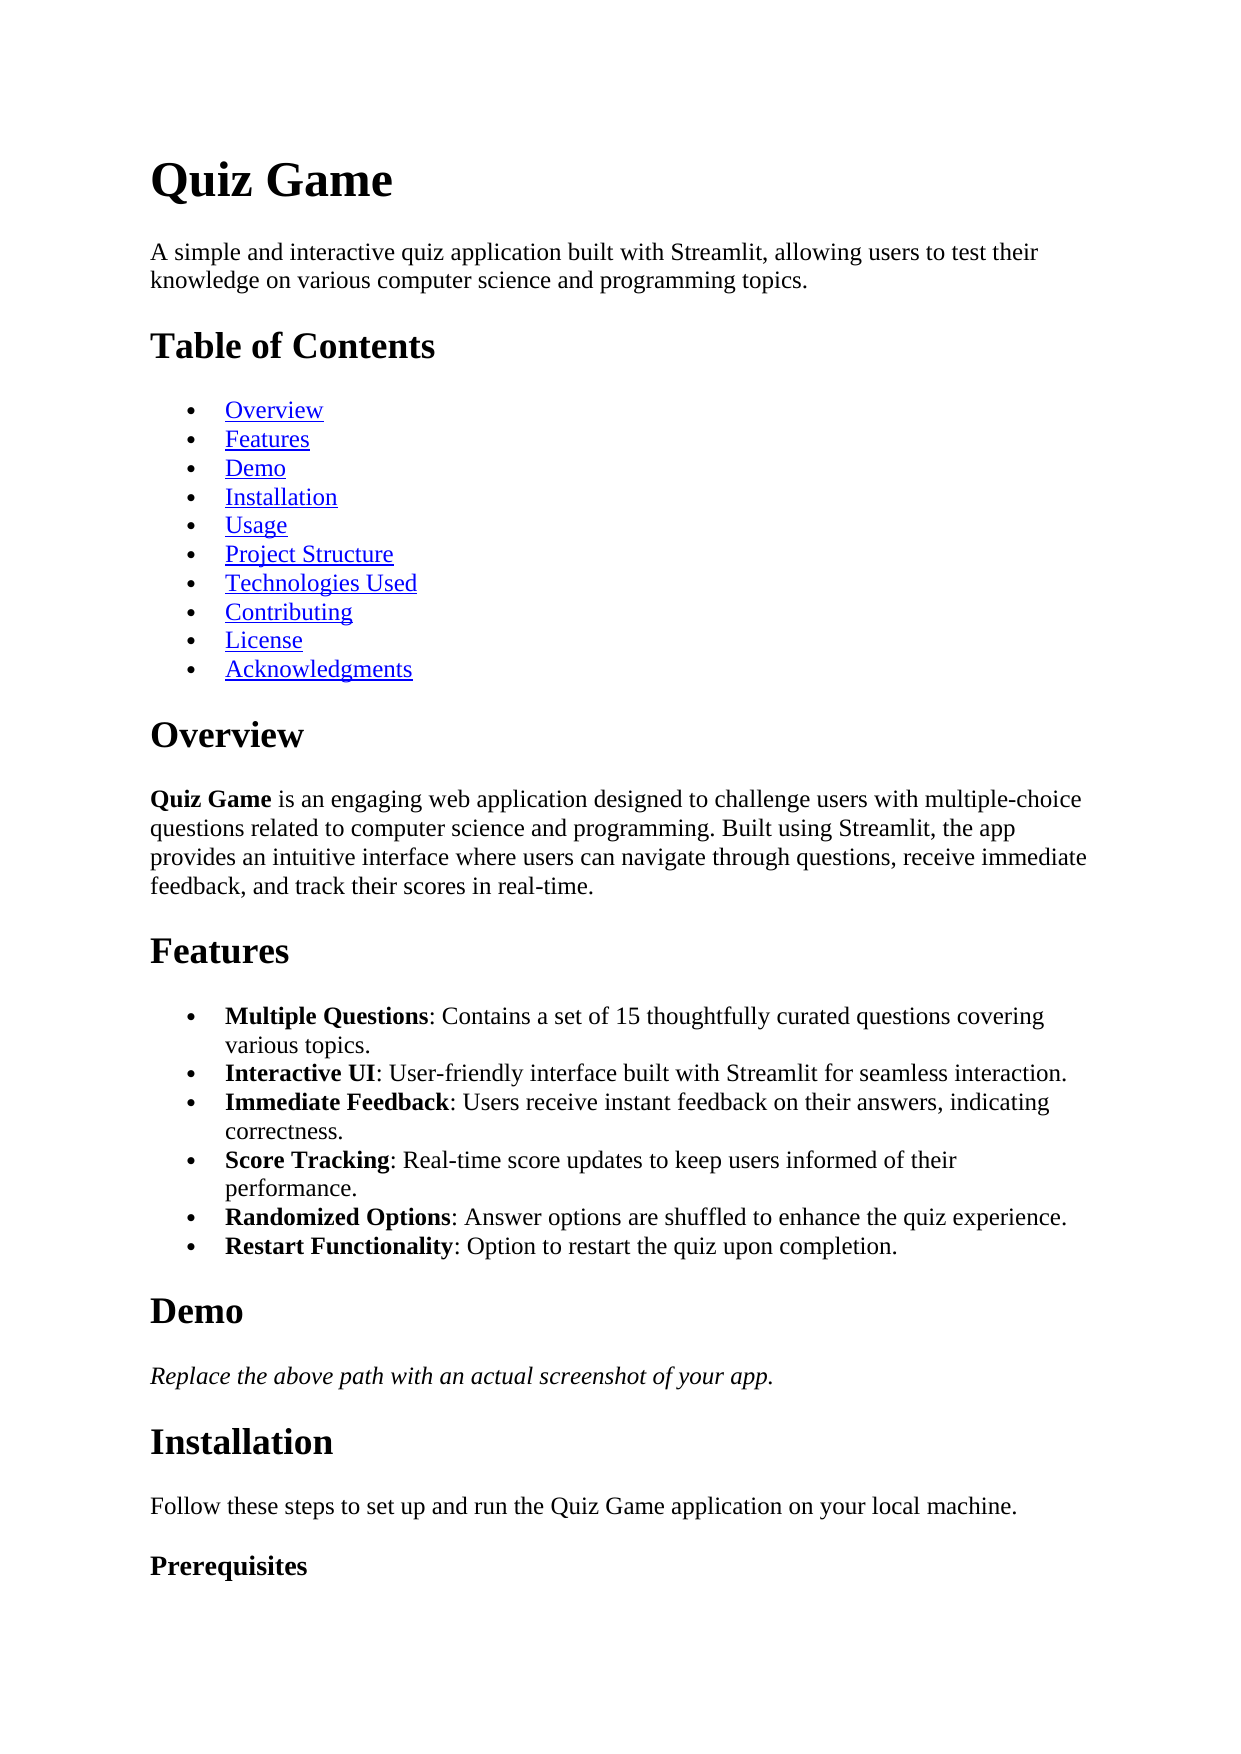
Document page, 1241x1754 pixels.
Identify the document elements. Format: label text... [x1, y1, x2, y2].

list Overview [187, 396, 1090, 424]
text Overview [150, 712, 1090, 755]
list License [187, 626, 1090, 654]
list Installation [187, 482, 1090, 511]
text Quiz Game is an engaging web application designed to challenge users with multiple-choice questions related to computer science and programming. Built using Streamlit, the app provides an intuitive interface where users can navigate through questions, receive immediate feedback, and track their scores in real-time. [150, 784, 1090, 899]
text Table of Contents [150, 323, 1090, 366]
list Score Tracking: Real-time score updates to keep users informed of their performance. [187, 1145, 1090, 1202]
list Project Structure [187, 539, 1090, 568]
list Usage [187, 511, 1090, 539]
list Features [187, 424, 1090, 453]
list Immediate Feedback: Users receive instant feedback on their answers, indicating correctness. [187, 1087, 1090, 1145]
text A simple and interactive quiz application built with Streamlit, allowing users to test their knowledge on various computer science and programming topics. [150, 237, 1090, 294]
text Quiz Game [150, 150, 1090, 207]
text Demo [150, 1289, 1090, 1332]
text Features [150, 929, 1090, 972]
text Prerequisites [150, 1549, 1090, 1582]
list Randomized Options: Answer options are shuffled to enhance the quiz experience. [187, 1202, 1090, 1231]
text Replace the above path with an actual screenshot of your app. [150, 1361, 1090, 1390]
list Multiple Questions: Contains a set of 15 thoughtfully curated questions covering various topics. [187, 1001, 1090, 1058]
text Follow these steps to set up and run the Quiz Game application on your local machine. [150, 1491, 1090, 1520]
text Installation [150, 1419, 1090, 1462]
list Interactive UI: User-friendly interface built with Streamlit for seamless interaction. [187, 1058, 1090, 1087]
list Technologies Used [187, 568, 1090, 597]
list Restart Functionality: Option to restart the quiz upon completion. [187, 1231, 1090, 1260]
list Demo [187, 453, 1090, 482]
list Acknowledgments [187, 654, 1090, 683]
list Contributing [187, 597, 1090, 626]
